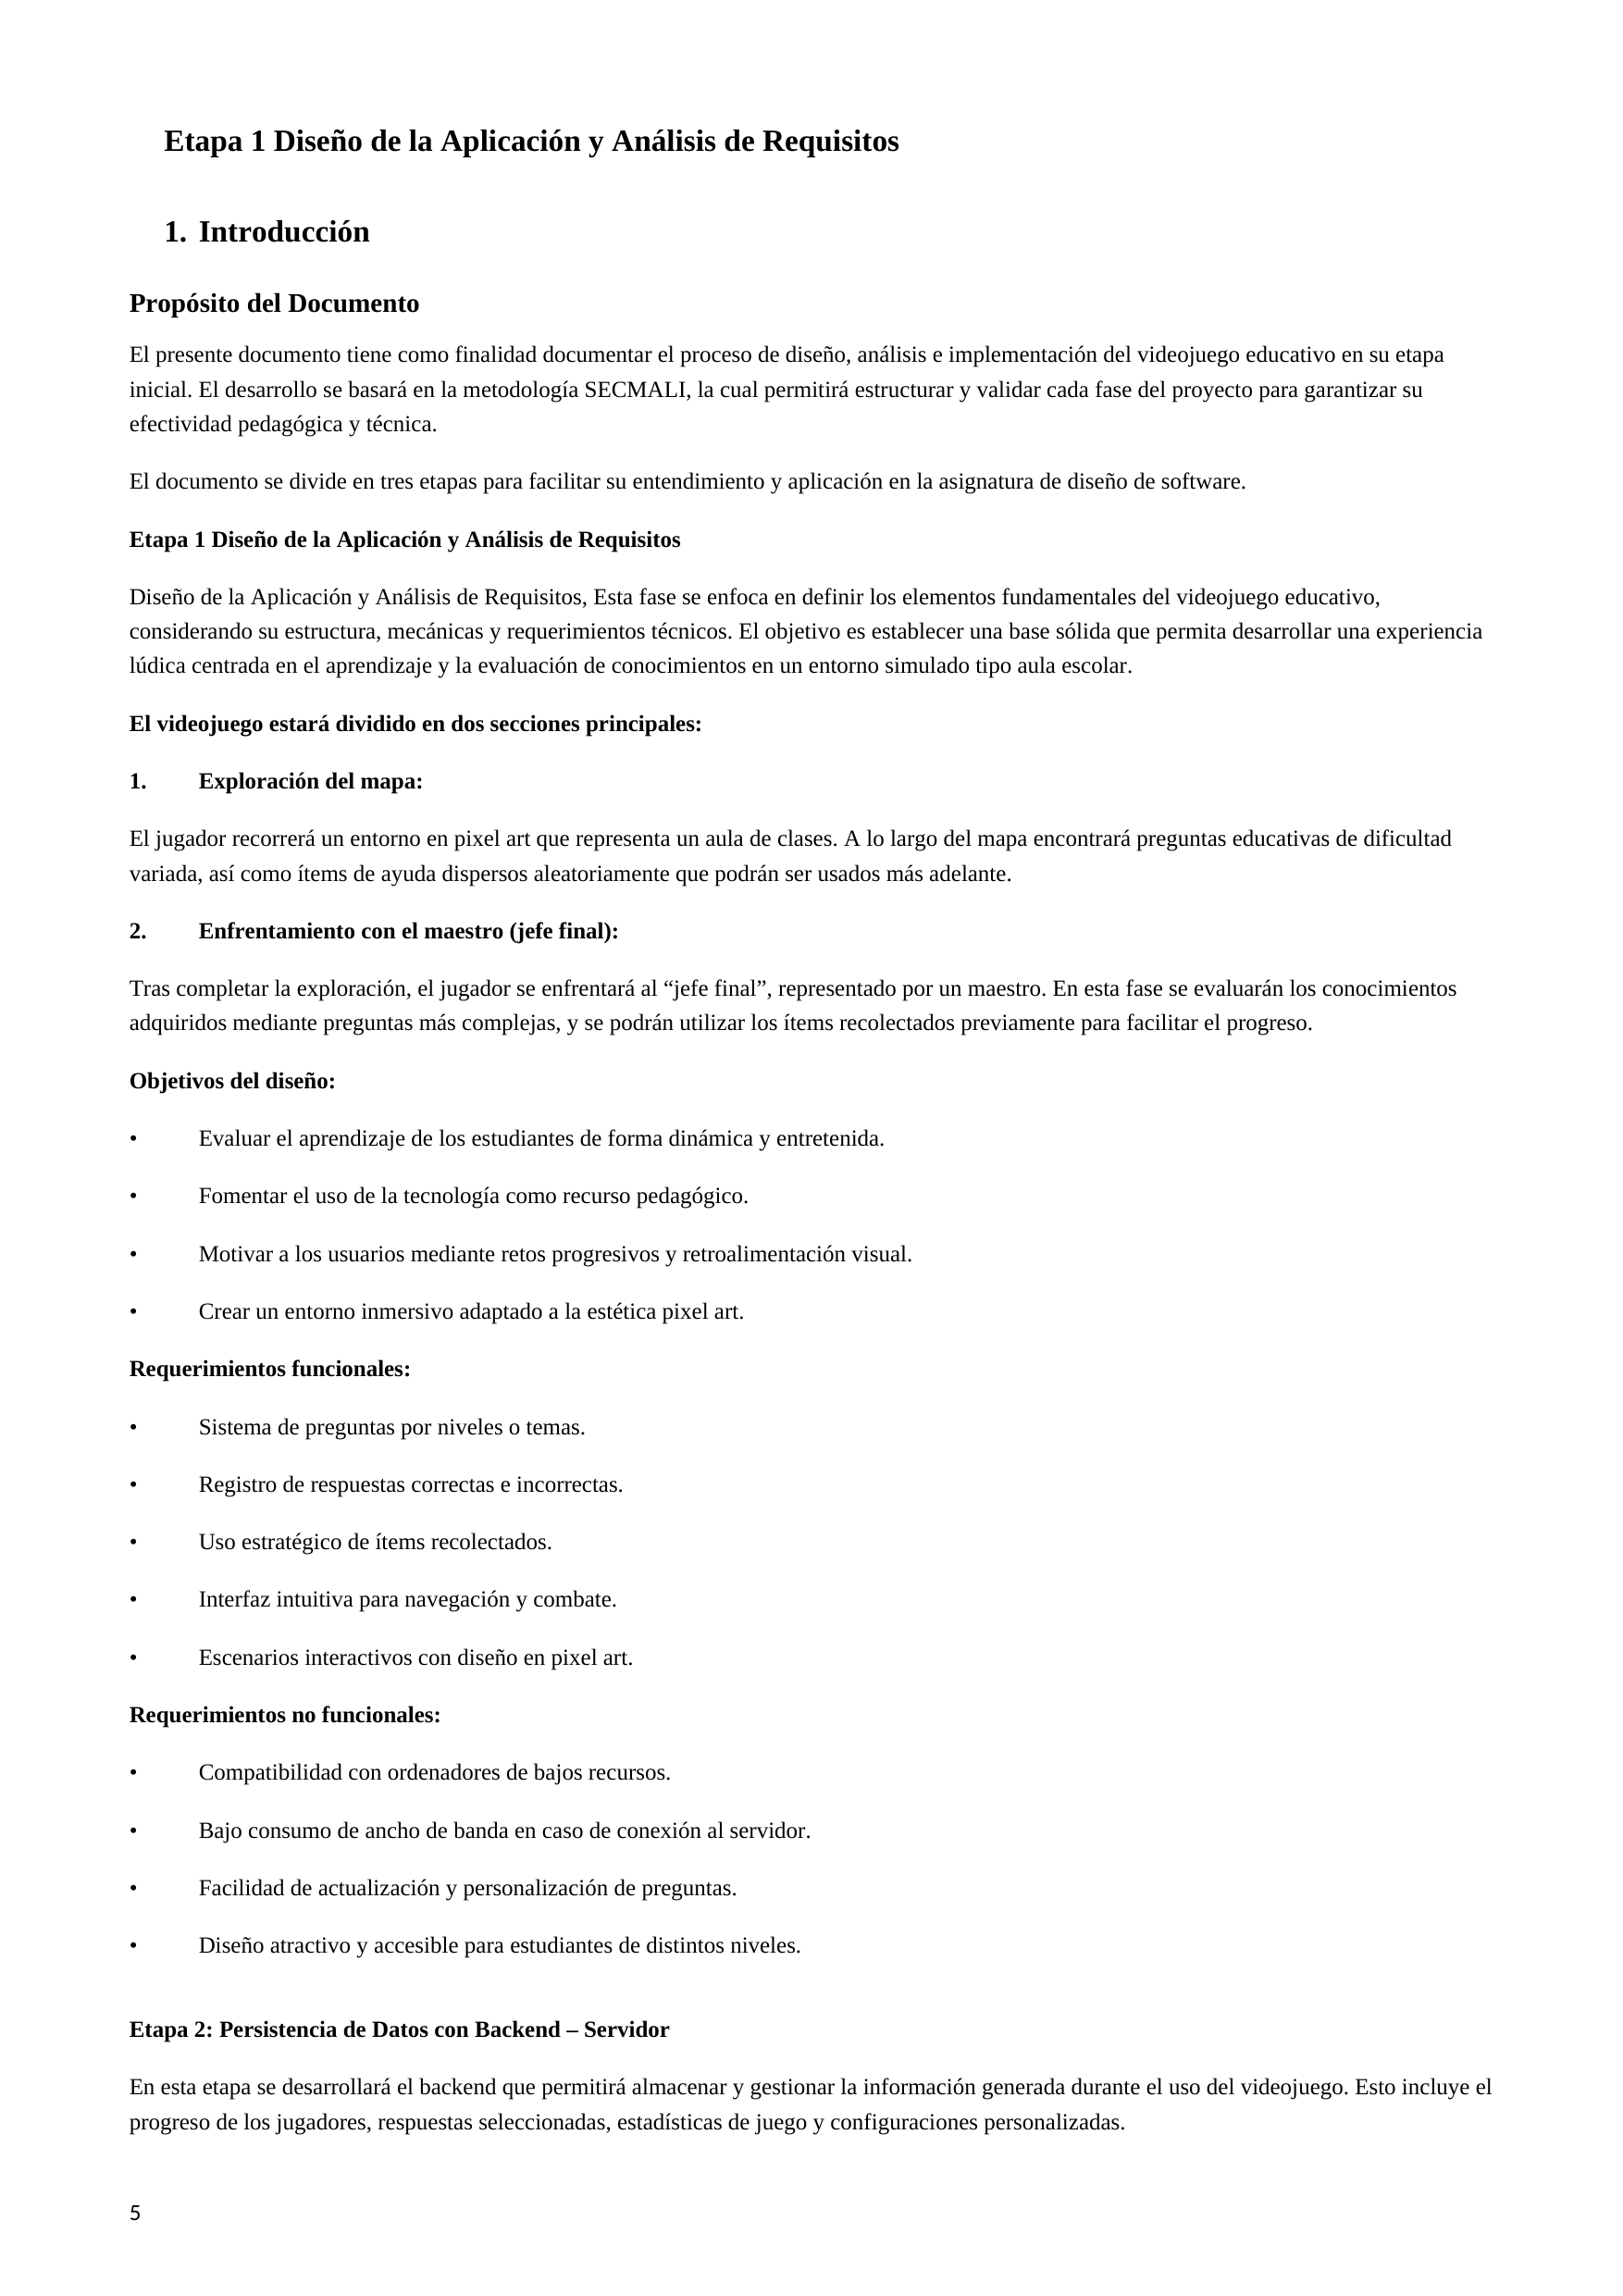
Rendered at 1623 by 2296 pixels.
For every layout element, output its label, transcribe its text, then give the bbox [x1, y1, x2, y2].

text 1. Exploración del mapa: [129, 767, 1493, 794]
text El documento se divide en tres etapas para facilitar su entendimiento y aplicación en la asignatura de diseño de software. [129, 467, 1493, 494]
subtitle Propósito del Documento [129, 287, 1493, 317]
text • Registro de respuestas correctas e incorrectas. [129, 1471, 1493, 1497]
text • Sistema de preguntas por niveles o temas. [129, 1413, 1493, 1439]
text Diseño de la Aplicación y Análisis de Requisitos, Esta fase se enfoca en definir los elementos fundamentales del videojuego educativo, considerando su estructura, mecánicas y requerimientos técnicos. El objetivo es establecer una base sólida que permita desarrollar una experiencia lúdica centrada en el aprendizaje y la evaluación de conocimientos en un entorno simulado tipo aula escolar. [129, 583, 1493, 678]
text Objetivos del diseño: [129, 1067, 1493, 1094]
text • Diseño atractivo y accesible para estudiantes de distintos niveles. [129, 1931, 1493, 1958]
text • Compatibilidad con ordenadores de bajos recursos. [129, 1758, 1493, 1785]
text • Evaluar el aprendizaje de los estudiantes de forma dinámica y entretenida. [129, 1124, 1493, 1151]
text • Fomentar el uso de la tecnología como recurso pedagógico. [129, 1182, 1493, 1209]
text Tras completar la exploración, el jugador se enfrentará al “jefe final”, representado por un maestro. En esta fase se evaluarán los conocimientos adquiridos mediante preguntas más complejas, y se podrán utilizar los ítems recolectados previamente para facilitar el progreso. [129, 974, 1493, 1036]
text El jugador recorrerá un entorno en pixel art que representa un aula de clases. A lo largo del mapa encontrará preguntas educativas de dificultad variada, así como ítems de ayuda dispersos aleatoriamente que podrán ser usados más adelante. [129, 825, 1493, 886]
subtitle Introducción [164, 213, 1493, 248]
text El videojuego estará dividido en dos secciones principales: [129, 710, 1493, 737]
text El presente documento tiene como finalidad documentar el proceso de diseño, análisis e implementación del videojuego educativo en su etapa inicial. El desarrollo se basará en la metodología SECMALI, la cual permitirá estructurar y validar cada fase del proyecto para garantizar su efectividad pedagógica y técnica. [129, 341, 1493, 437]
text • Interfaz intuitiva para navegación y combate. [129, 1585, 1493, 1612]
text • Facilidad de actualización y personalización de preguntas. [129, 1874, 1493, 1901]
text • Motivar a los usuarios mediante retos progresivos y retroalimentación visual. [129, 1240, 1493, 1266]
text Etapa 1 Diseño de la Aplicación y Análisis de Requisitos [129, 526, 1493, 552]
text En esta etapa se desarrollará el backend que permitirá almacenar y gestionar la información generada durante el uso del videojuego. Esto incluye el progreso de los jugadores, respuestas seleccionadas, estadísticas de juego y configuraciones personalizadas. [129, 2074, 1493, 2135]
text • Escenarios interactivos con diseño en pixel art. [129, 1644, 1493, 1669]
text • Bajo consumo de ancho de banda en caso de conexión al servidor. [129, 1817, 1493, 1843]
text Requerimientos no funcionales: [129, 1701, 1493, 1728]
text • Uso estratégico de ítems recolectados. [129, 1528, 1493, 1555]
text 2. Enfrentamiento con el maestro (jefe final): [129, 917, 1493, 944]
text Etapa 2: Persistencia de Datos con Backend – Servidor [129, 2016, 1493, 2042]
text Requerimientos funcionales: [129, 1355, 1493, 1382]
subtitle Etapa 1 Diseño de la Aplicación y Análisis de Requisitos [164, 122, 1493, 157]
text • Crear un entorno inmersivo adaptado a la estética pixel art. [129, 1297, 1493, 1324]
